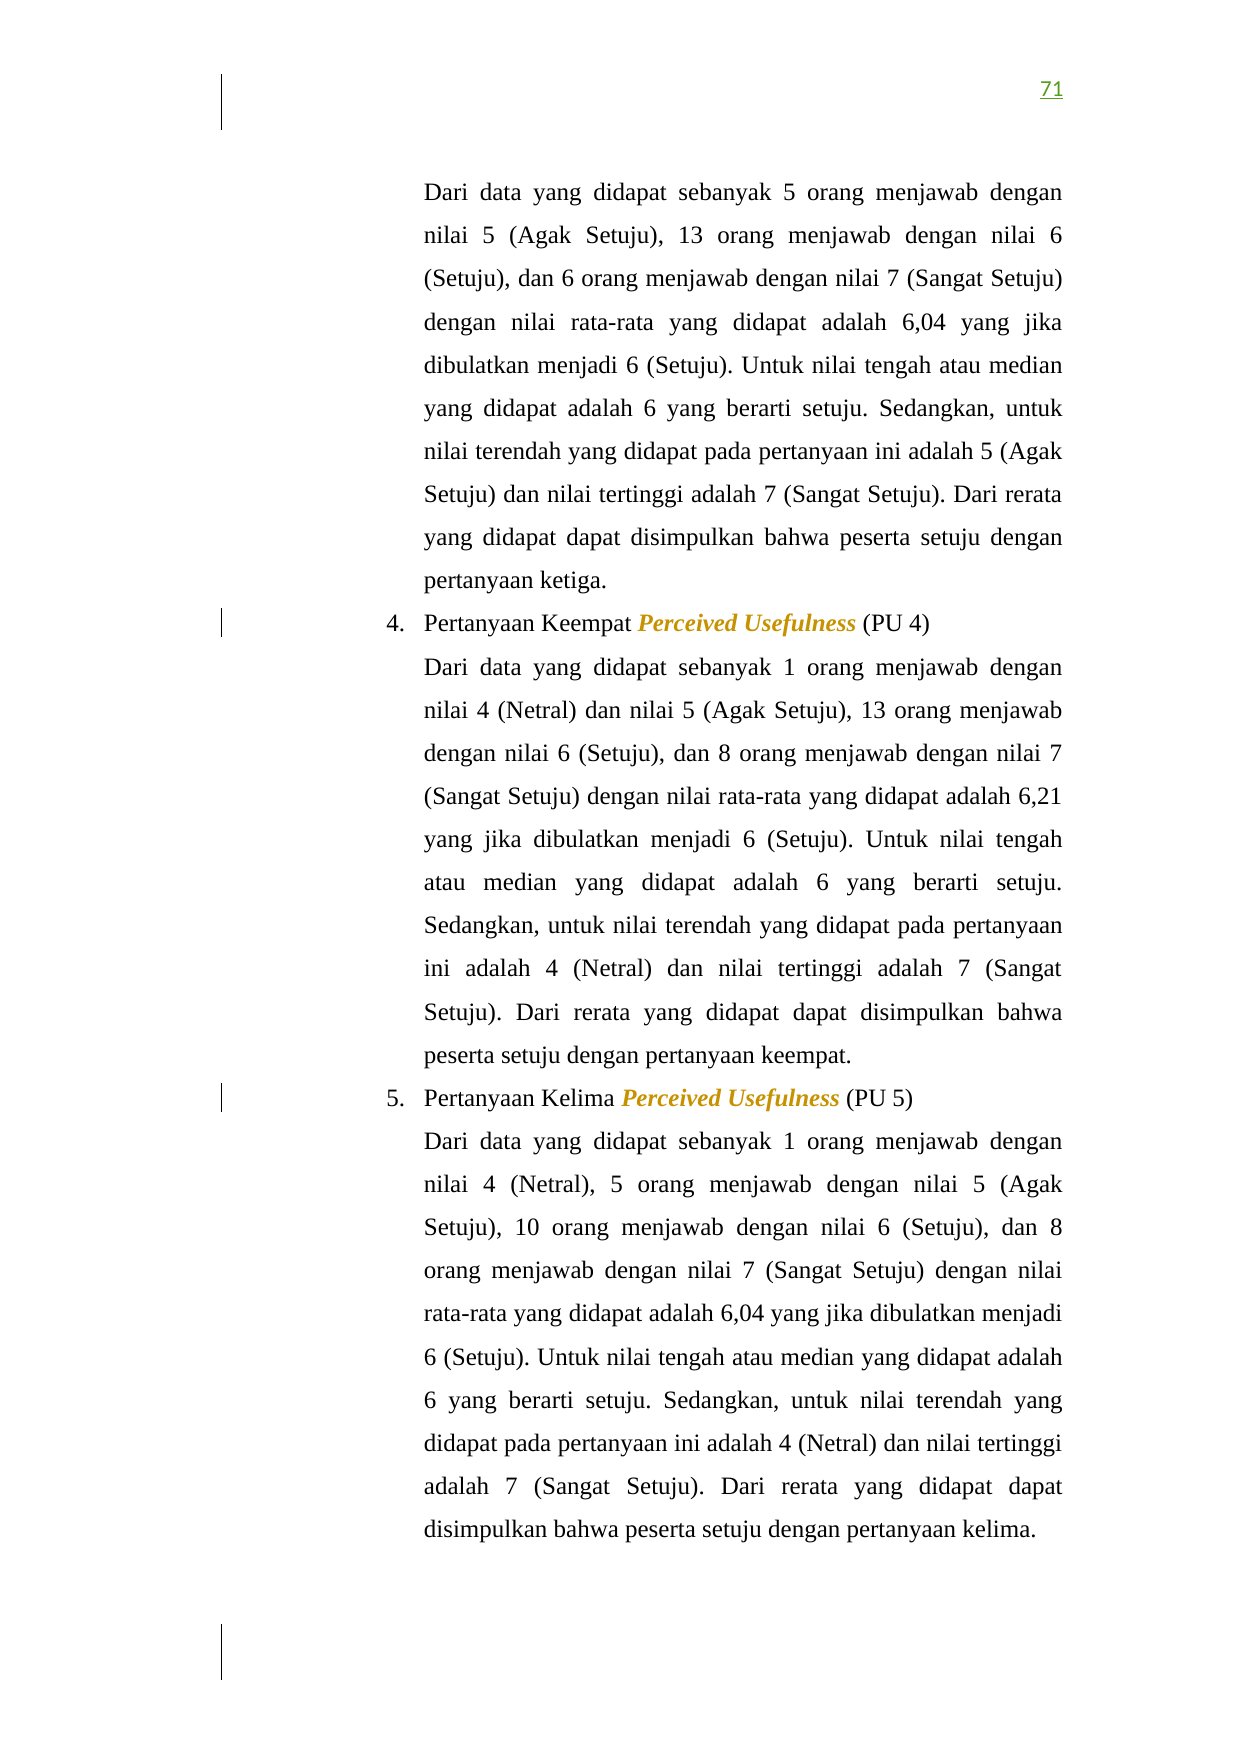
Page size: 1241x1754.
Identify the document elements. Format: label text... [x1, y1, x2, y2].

list Dari data yang didapat sebanyak 1 orang menjawab dengan nilai 4 (Netral), 5 orang menjawab dengan nilai 5 (Agak Setuju), 10 orang menjawab dengan nilai 6 (Setuju), dan 8 orang menjawab dengan nilai 7 (Sangat Setuju) dengan nilai rata-rata yang didapat adalah 6,04 yang jika dibulatkan menjadi 6 (Setuju). Untuk nilai tengah atau median yang didapat adalah 6 yang berarti setuju. Sedangkan, untuk nilai terendah yang didapat pada pertanyaan ini adalah 4 (Netral) dan nilai tertinggi adalah 7 (Sangat Setuju). Dari rerata yang didapat dapat disimpulkan bahwa peserta setuju dengan pertanyaan kelima. [424, 1126, 1063, 1543]
list Dari data yang didapat sebanyak 5 orang menjawab dengan nilai 5 (Agak Setuju), 13 orang menjawab dengan nilai 6 (Setuju), dan 6 orang menjawab dengan nilai 7 (Sangat Setuju) dengan nilai rata-rata yang didapat adalah 6,04 yang jika dibulatkan menjadi 6 (Setuju). Untuk nilai tengah atau median yang didapat adalah 6 yang berarti setuju. Sedangkan, untuk nilai terendah yang didapat pada pertanyaan ini adalah 5 (Agak Setuju) dan nilai tertinggi adalah 7 (Sangat Setuju). Dari rerata yang didapat dapat disimpulkan bahwa peserta setuju dengan pertanyaan ketiga. [424, 177, 1063, 594]
list Pertanyaan Keempat Perceived Usefulness (PU 4) [386, 608, 1063, 637]
list Dari data yang didapat sebanyak 1 orang menjawab dengan nilai 4 (Netral) dan nilai 5 (Agak Setuju), 13 orang menjawab dengan nilai 6 (Setuju), dan 8 orang menjawab dengan nilai 7 (Sangat Setuju) dengan nilai rata-rata yang didapat adalah 6,21 yang jika dibulatkan menjadi 6 (Setuju). Untuk nilai tengah atau median yang didapat adalah 6 yang berarti setuju. Sedangkan, untuk nilai terendah yang didapat pada pertanyaan ini adalah 4 (Netral) dan nilai tertinggi adalah 7 (Sangat Setuju). Dari rerata yang didapat dapat disimpulkan bahwa peserta setuju dengan pertanyaan keempat. [424, 652, 1063, 1068]
list Pertanyaan Kelima Perceived Usefulness (PU 5) [386, 1083, 1063, 1112]
